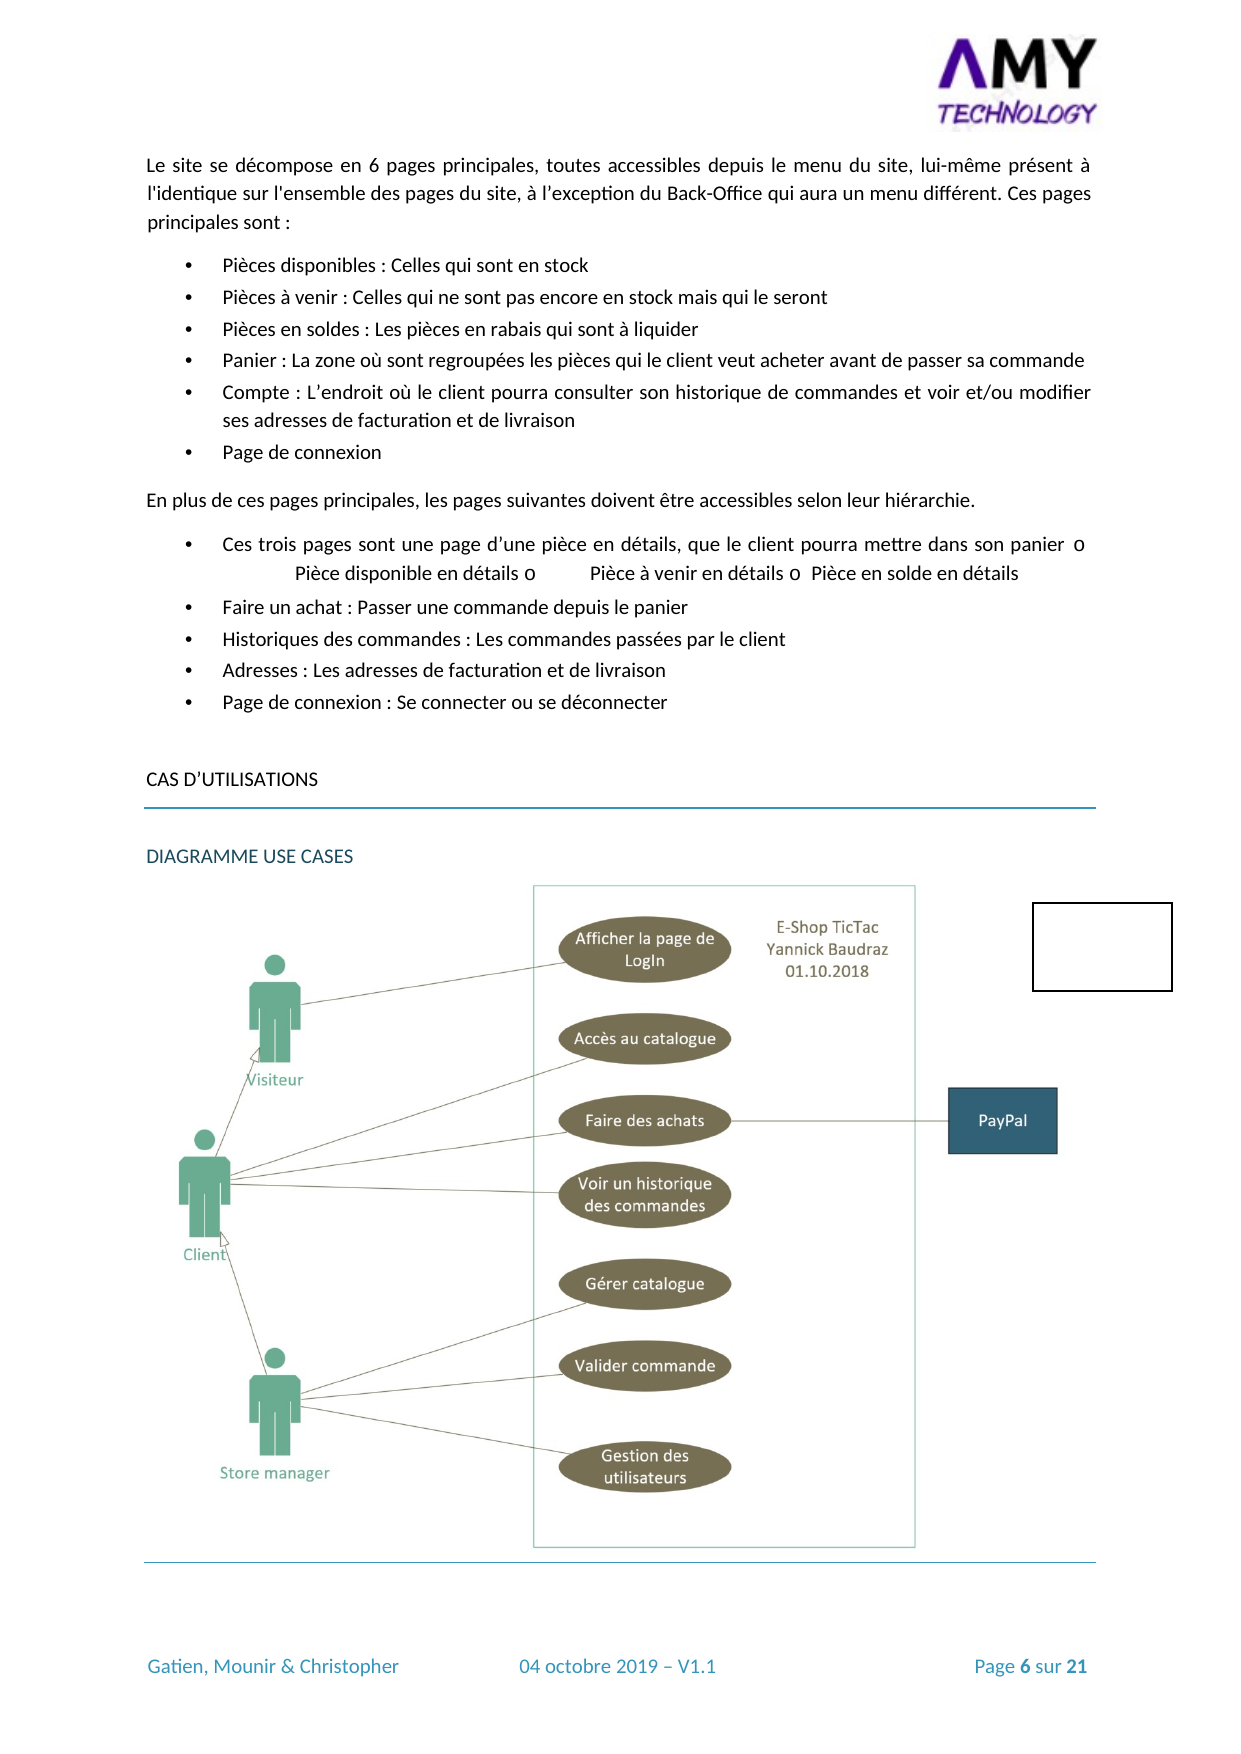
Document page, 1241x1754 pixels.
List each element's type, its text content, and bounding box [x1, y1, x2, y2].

list Page de connexion : Se connecter ou se déconnecter [185, 689, 1093, 714]
list Faire un achat : Passer une commande depuis le panier [185, 594, 1093, 620]
subtitle DIAGRAMME USE CASES [146, 843, 1093, 869]
list Ces trois pages sont une page d’une pièce en détails, que le client pourra mettre dans son panier o Pièce disponible en détails o Pièce à venir en détails o Pièce en solde en détails [185, 531, 1093, 587]
list Pièces à venir : Celles qui ne sont pas encore en stock mais qui le seront [185, 284, 1093, 310]
list Pièces disponibles : Celles qui sont en stock [185, 253, 1093, 278]
list Compte : L’endroit où le client pourra consulter son historique de commandes et voir et/ou modifier ses adresses de facturation et de livraison [185, 379, 1093, 433]
text En plus de ces pages principales, les pages suivantes doivent être accessibles selon leur hiérarchie. [146, 487, 1093, 512]
list Panier : La zone où sont regroupées les pièces qui le client veut acheter avant de passer sa commande [185, 347, 1093, 373]
list Adresses : Les adresses de facturation et de livraison [185, 657, 1093, 683]
list Page de connexion [185, 439, 1093, 464]
subtitle CAS D’UTILISATIONS [146, 766, 1093, 791]
list Pièces en soldes : Les pièces en rabais qui sont à liquider [185, 316, 1093, 341]
picture [926, 34, 1108, 132]
picture [171, 878, 1069, 1558]
list Historiques des commandes : Les commandes passées par le client [185, 626, 1093, 651]
